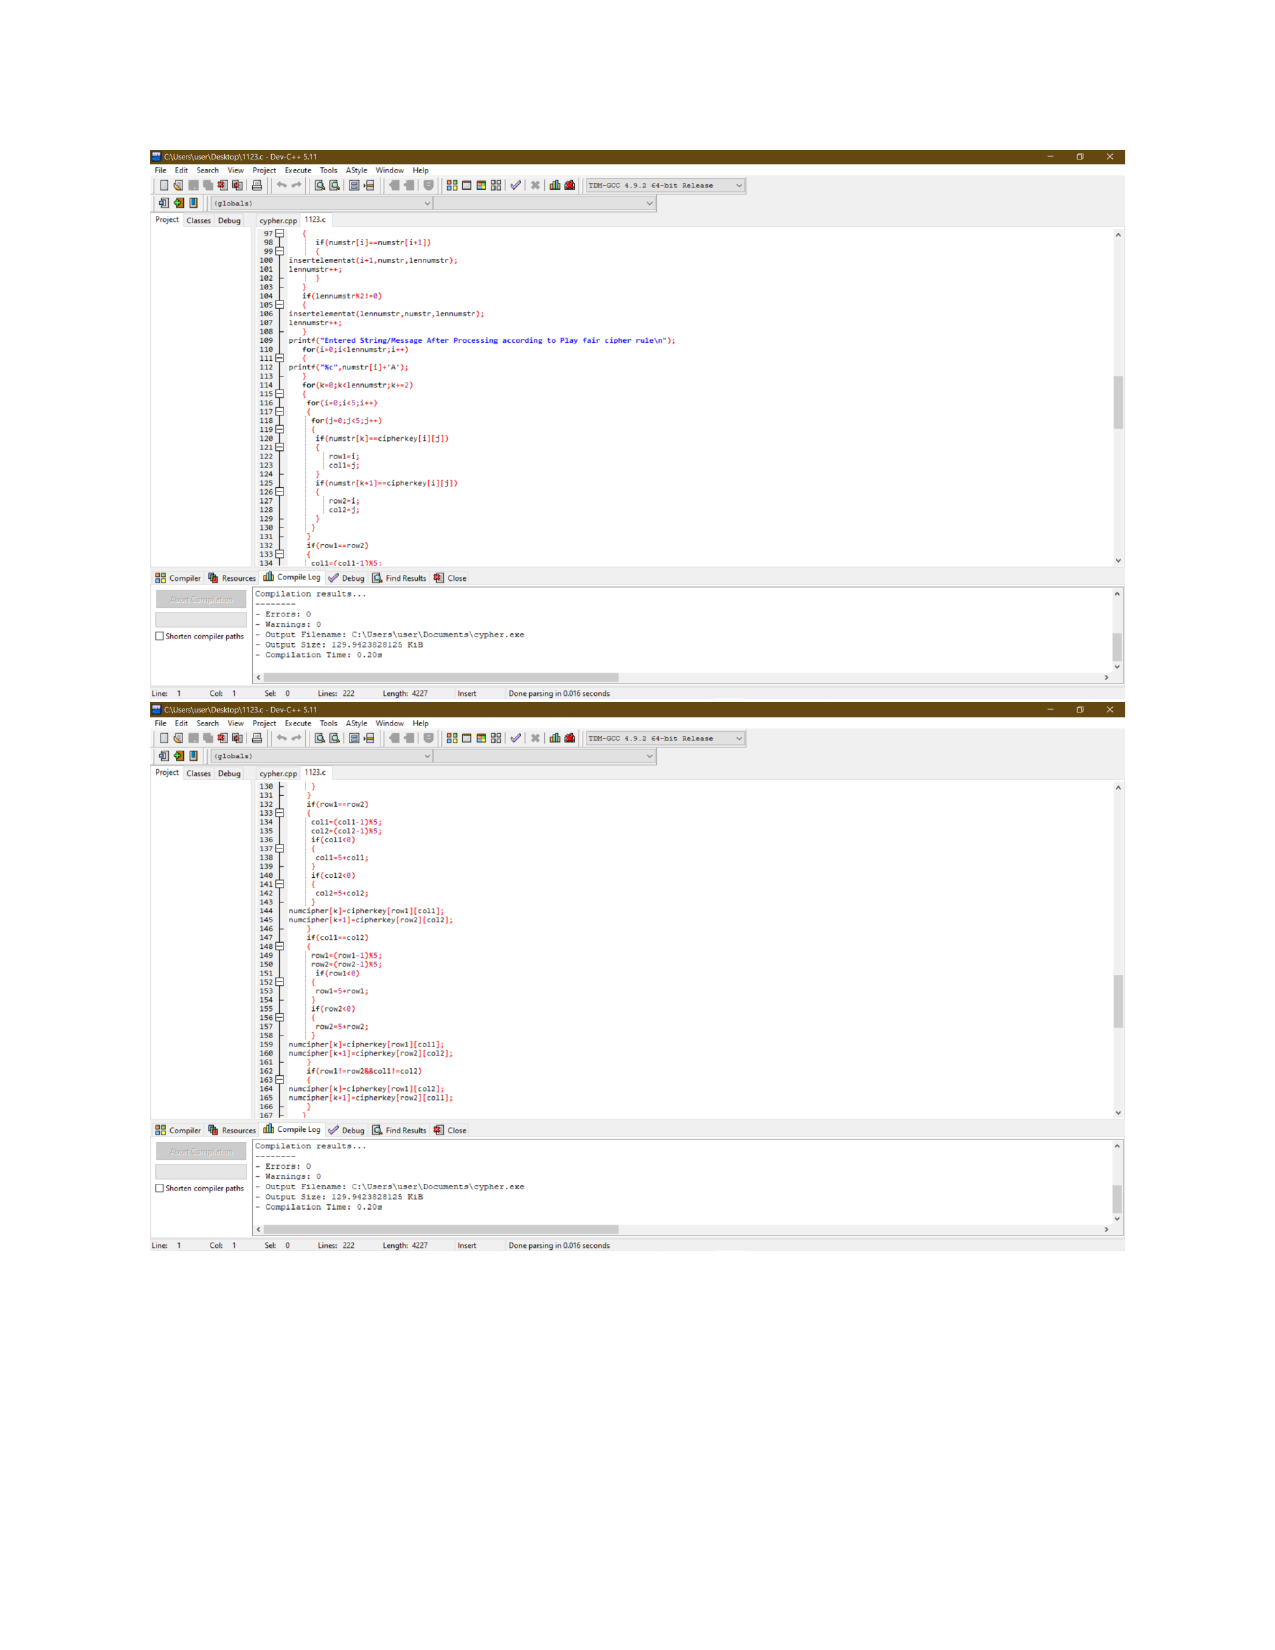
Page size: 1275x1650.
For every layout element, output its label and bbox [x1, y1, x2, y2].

picture [150, 150, 1125, 699]
picture [150, 702, 1125, 1251]
